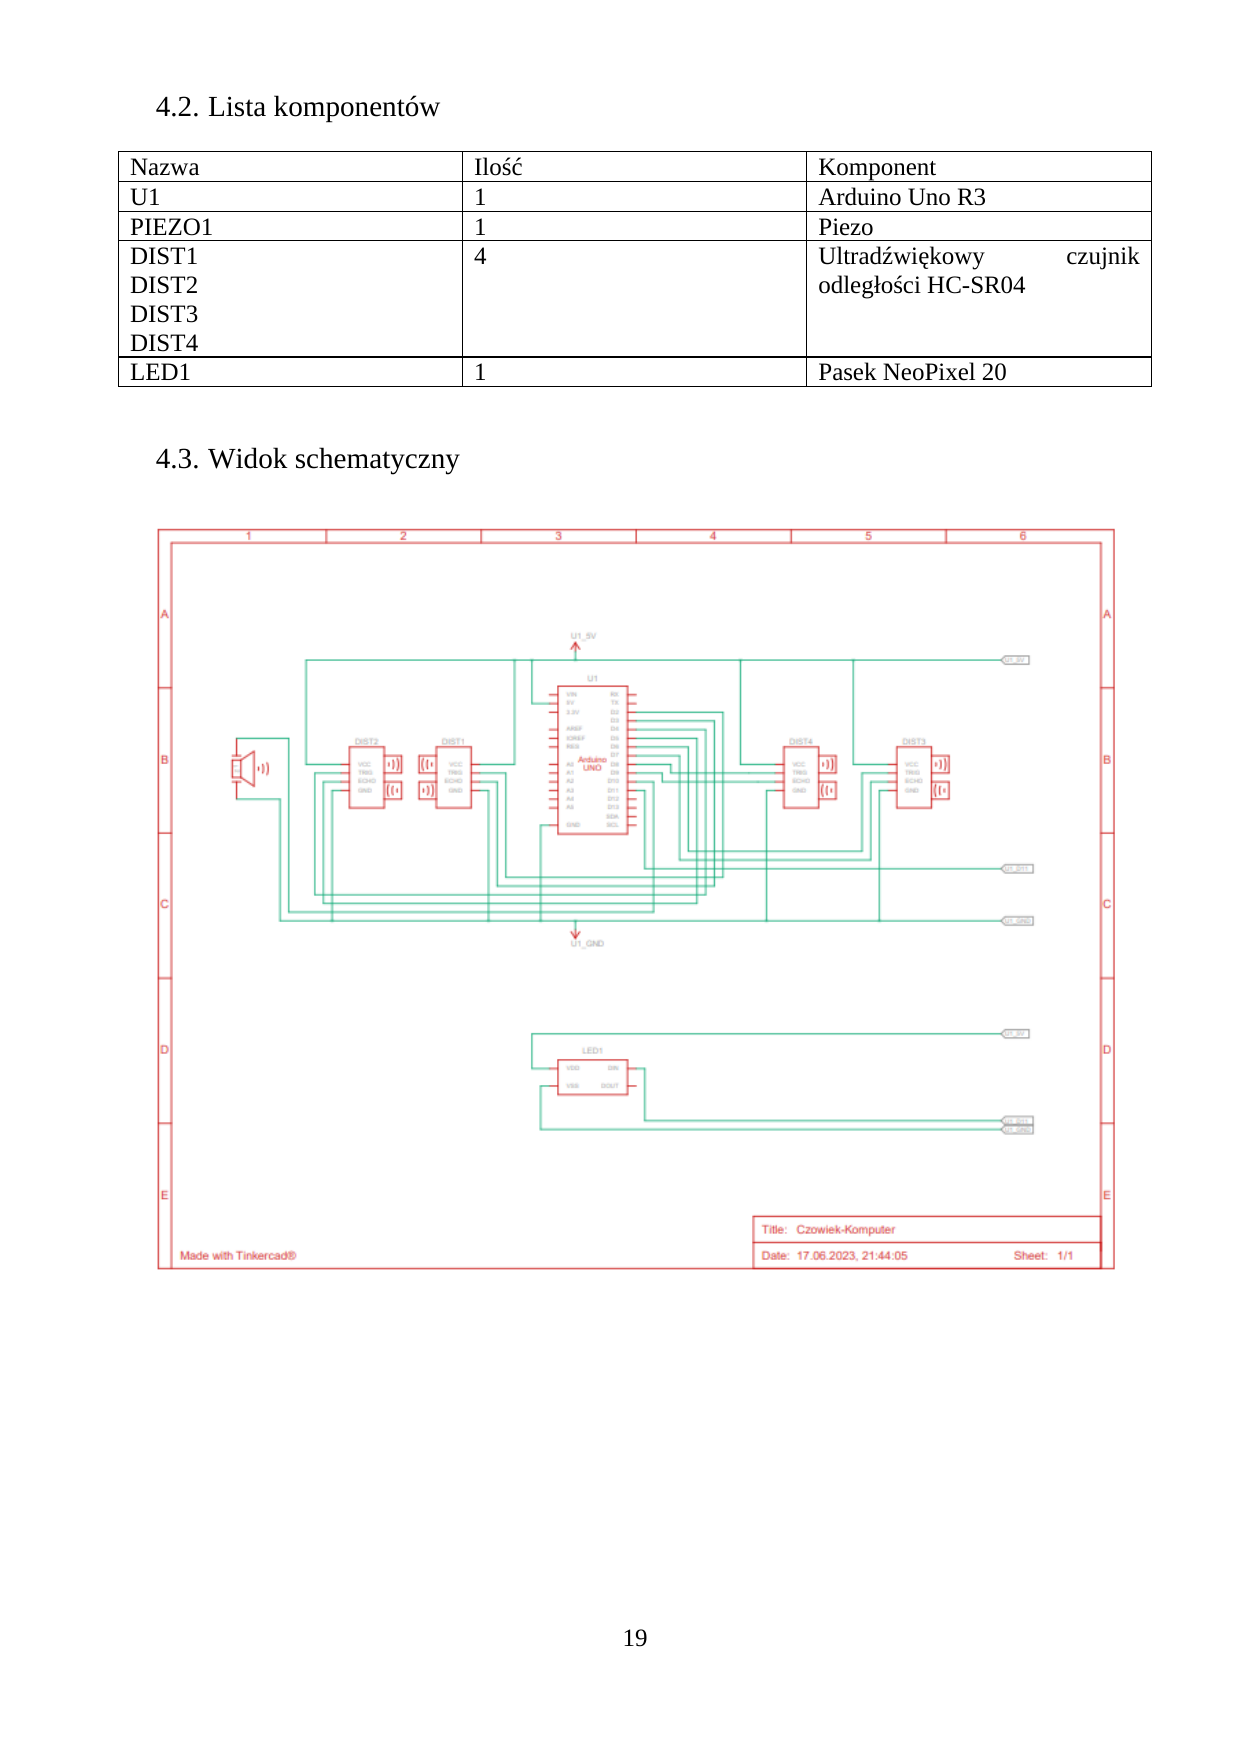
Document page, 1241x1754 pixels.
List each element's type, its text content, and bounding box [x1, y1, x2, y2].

table_cell Piezo [807, 212, 1151, 240]
picture [118, 503, 1152, 1297]
table_cell PIEZO1 [119, 212, 462, 240]
table_header Ilość [463, 152, 806, 181]
table_cell 4 [463, 241, 806, 356]
table_cell 1 [463, 182, 806, 211]
table_cell DIST1 DIST2 DIST3 DIST4 [119, 241, 462, 356]
subtitle Lista komponentów [156, 89, 1152, 122]
table_header Komponent [807, 152, 1151, 181]
table_cell 1 [463, 358, 806, 386]
table_cell LED1 [119, 358, 462, 386]
table_cell Ultradźwiękowy czujnik odległości HC-SR04 [807, 241, 1151, 356]
table_cell U1 [119, 182, 462, 211]
subtitle Widok schematyczny [156, 441, 1152, 474]
table_header Nazwa [119, 152, 462, 181]
table_cell Arduino Uno R3 [807, 182, 1151, 211]
table_cell Pasek NeoPixel 20 [807, 358, 1151, 386]
table_cell 1 [463, 212, 806, 240]
